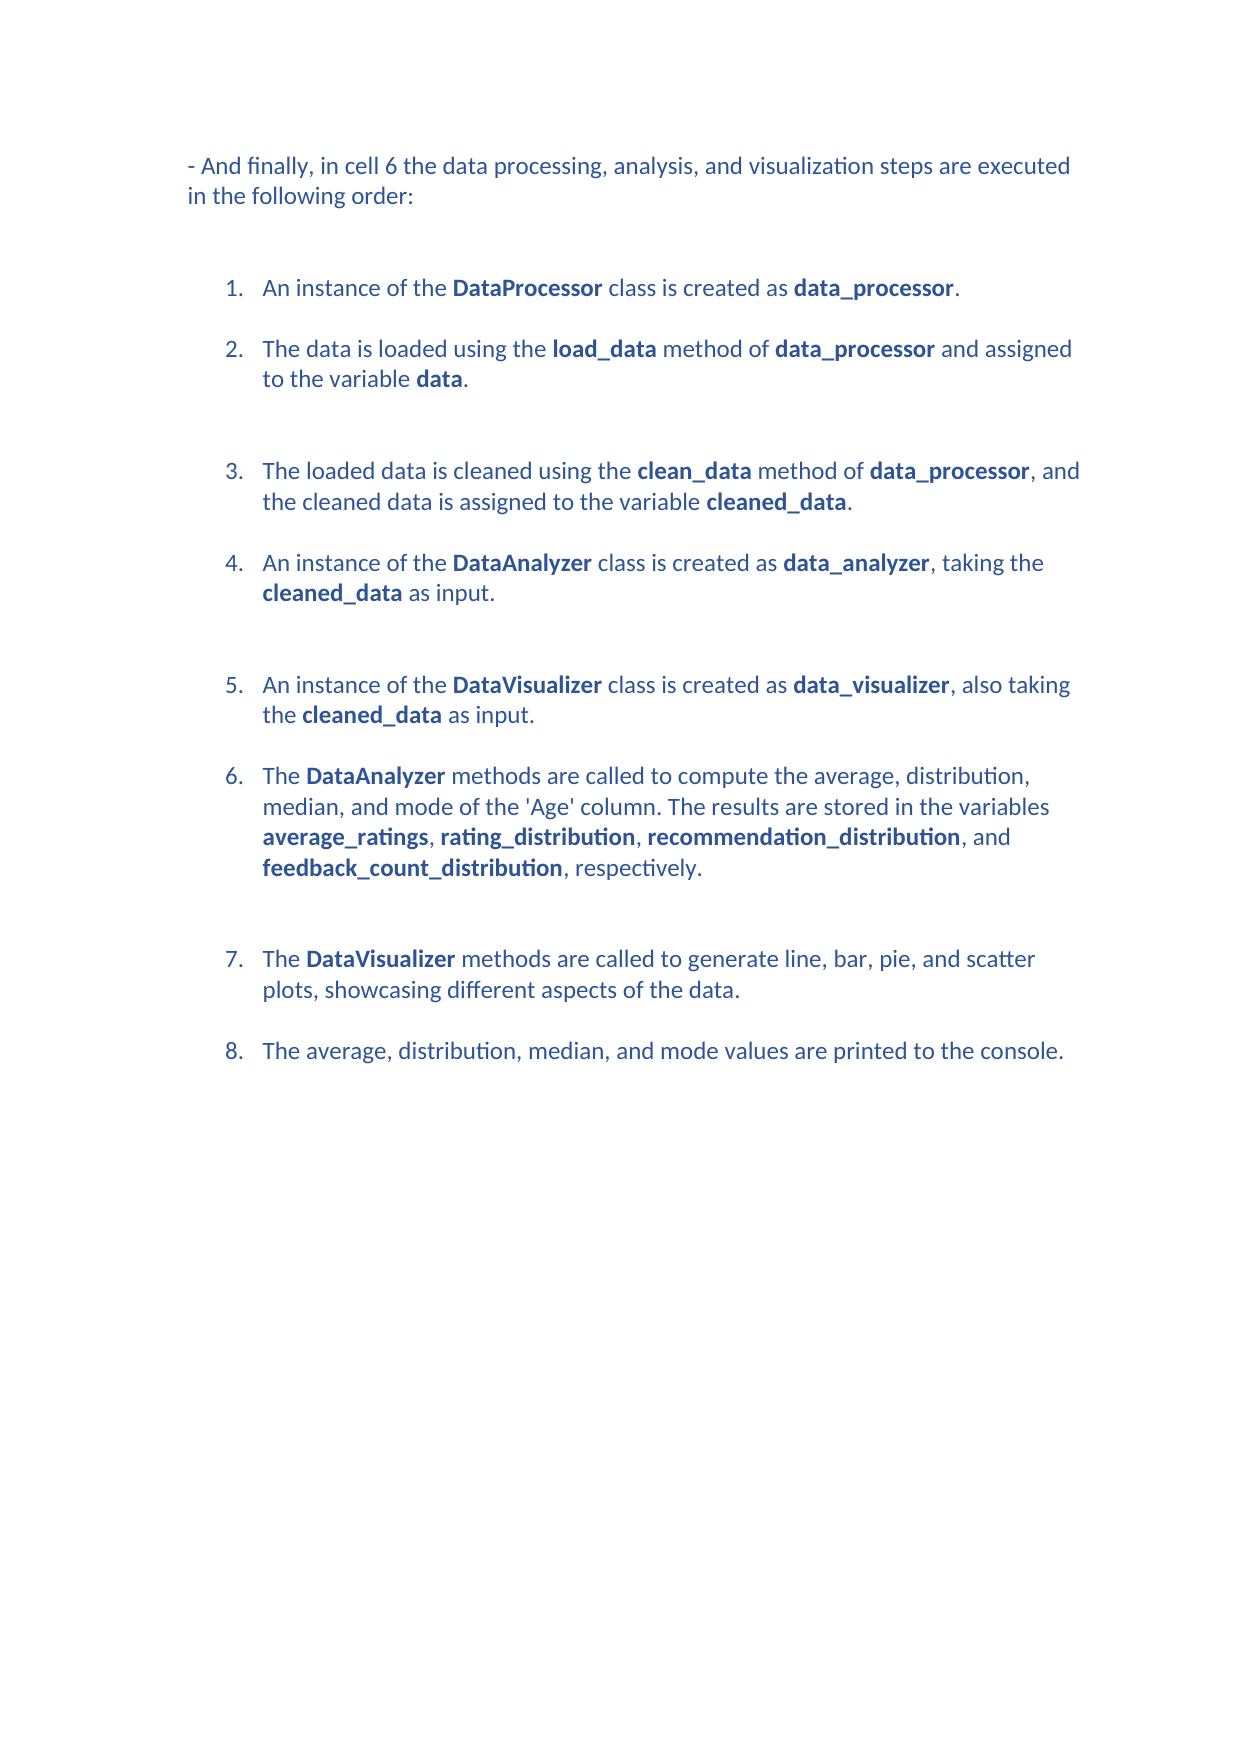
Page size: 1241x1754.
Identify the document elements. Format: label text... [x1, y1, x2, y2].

list The DataAnalyzer methods are called to compute the average, distribution, median, and mode of the 'Age' column. The results are stored in the variables average_ratings, rating_distribution, recommendation_distribution, and feedback_count_distribution, respectively. [225, 760, 1090, 882]
list An instance of the DataAnalyzer class is created as data_analyzer, taking the cleaned_data as input. [225, 547, 1090, 608]
list The average, distribution, median, and mode values are printed to the console. [225, 1035, 1090, 1066]
list An instance of the DataProcessor class is created as data_processor. [225, 272, 1090, 303]
list The loaded data is cleaned using the clean_data method of data_processor, and the cleaned data is assigned to the variable cleaned_data. [225, 455, 1090, 516]
list The DataVisualizer methods are called to generate line, bar, pie, and scatter plots, showcasing different aspects of the data. [225, 943, 1090, 1004]
list An instance of the DataVisualizer class is created as data_visualizer, also taking the cleaned_data as input. [225, 669, 1090, 730]
list The data is loaded using the load_data method of data_processor and assigned to the variable data. [225, 333, 1090, 394]
text - And finally, in cell 6 the data processing, analysis, and visualization steps are executed in the following order: [187, 150, 1090, 211]
